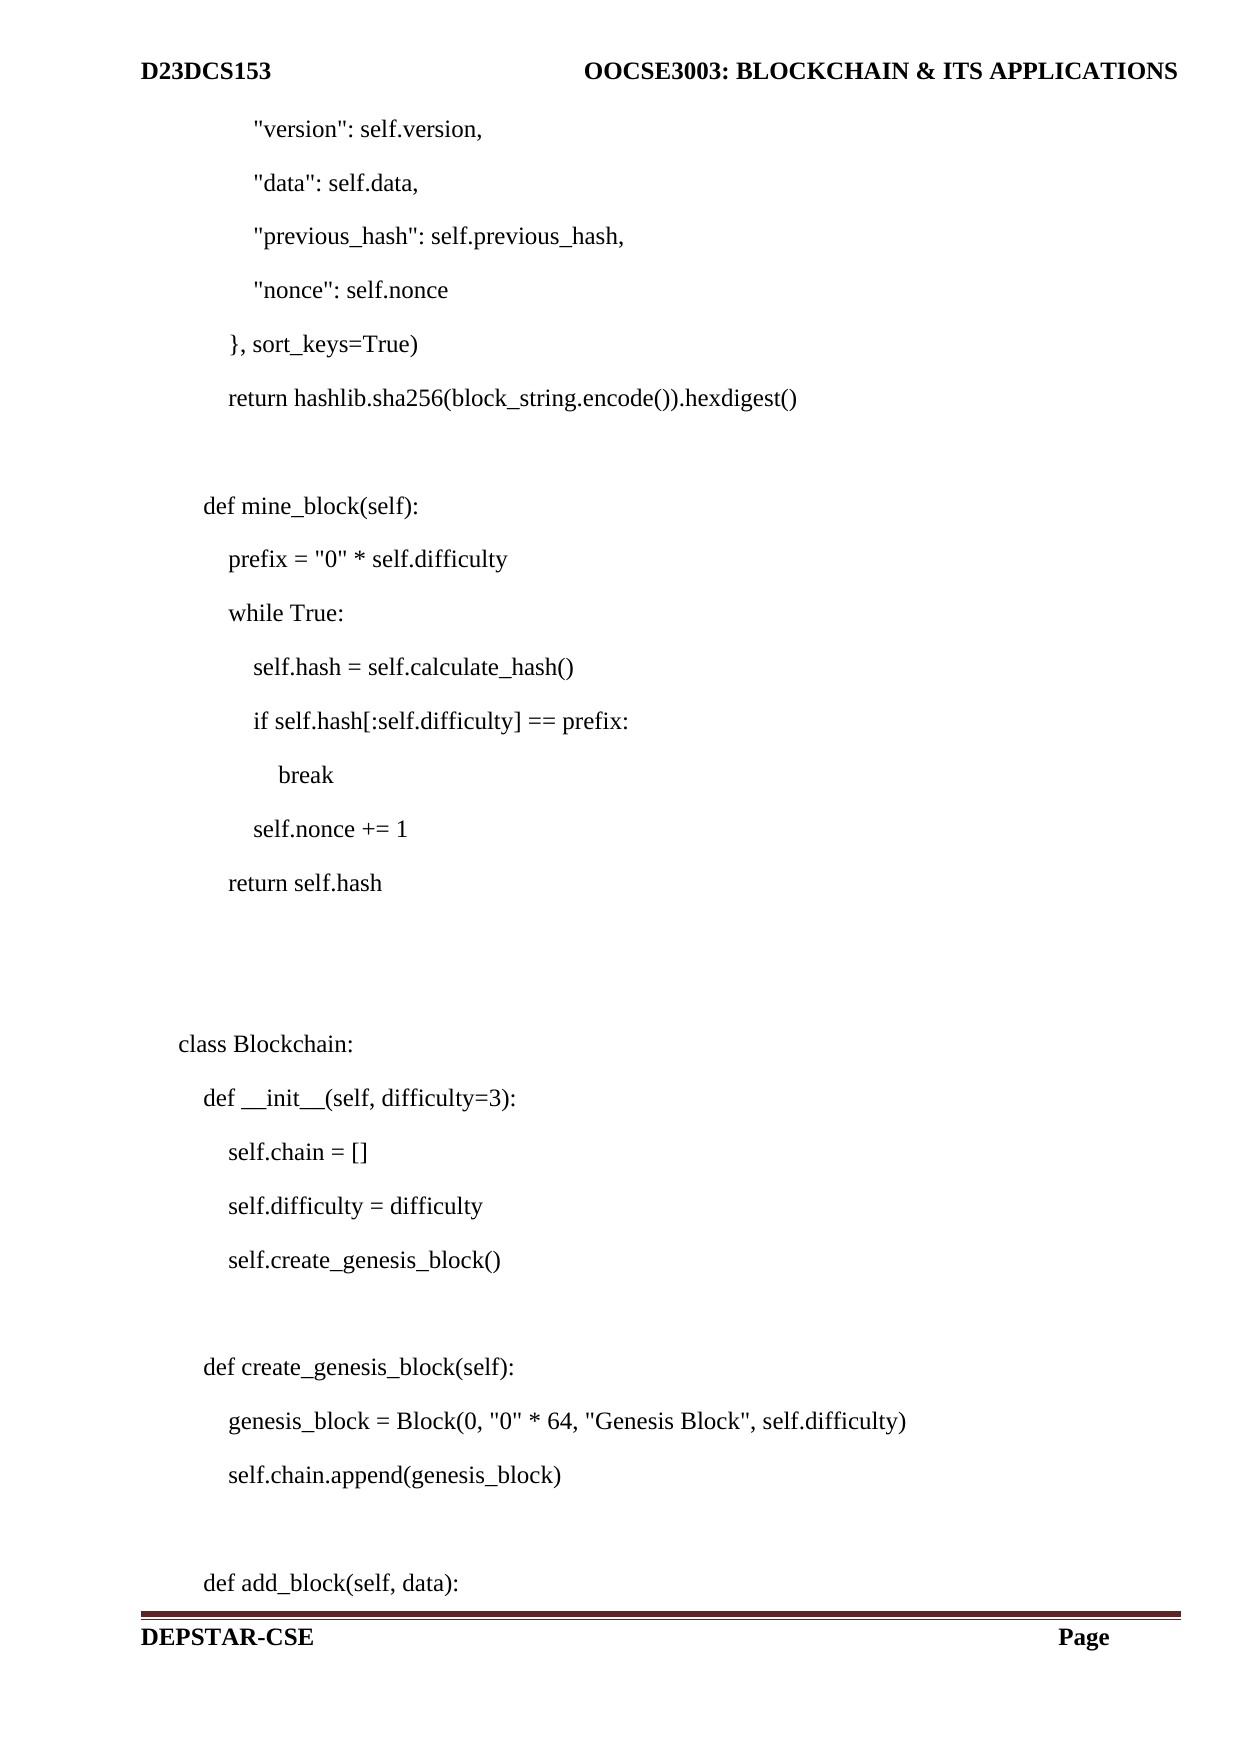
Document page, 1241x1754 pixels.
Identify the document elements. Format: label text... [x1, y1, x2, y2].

text prefix = "0" * self.difficulty [178, 544, 1181, 573]
text "data": self.data, [178, 168, 1181, 196]
text def add_block(self, data): [178, 1568, 1181, 1597]
text return hashlib.sha256(block_string.encode()).hexdigest() [178, 383, 1181, 412]
text def __init__(self, difficulty=3): [178, 1083, 1181, 1112]
text while True: [178, 598, 1181, 627]
text "nonce": self.nonce [178, 275, 1181, 304]
text def mine_block(self): [178, 491, 1181, 519]
text "previous_hash": self.previous_hash, [178, 221, 1181, 250]
text "version": self.version, [178, 114, 1181, 142]
text break [178, 760, 1181, 789]
text def create_genesis_block(self): [178, 1352, 1181, 1381]
text self.hash = self.calculate_hash() [178, 652, 1181, 681]
text self.difficulty = difficulty [178, 1191, 1181, 1219]
text if self.hash[:self.difficulty] == prefix: [178, 706, 1181, 735]
text self.chain = [] [178, 1137, 1181, 1166]
text return self.hash [178, 868, 1181, 896]
text class Blockchain: [178, 1029, 1181, 1058]
text }, sort_keys=True) [178, 329, 1181, 358]
text self.chain.append(genesis_block) [178, 1460, 1181, 1489]
text self.nonce += 1 [178, 814, 1181, 843]
text self.create_genesis_block() [178, 1245, 1181, 1273]
text genesis_block = Block(0, "0" * 64, "Genesis Block", self.difficulty) [178, 1406, 1181, 1435]
